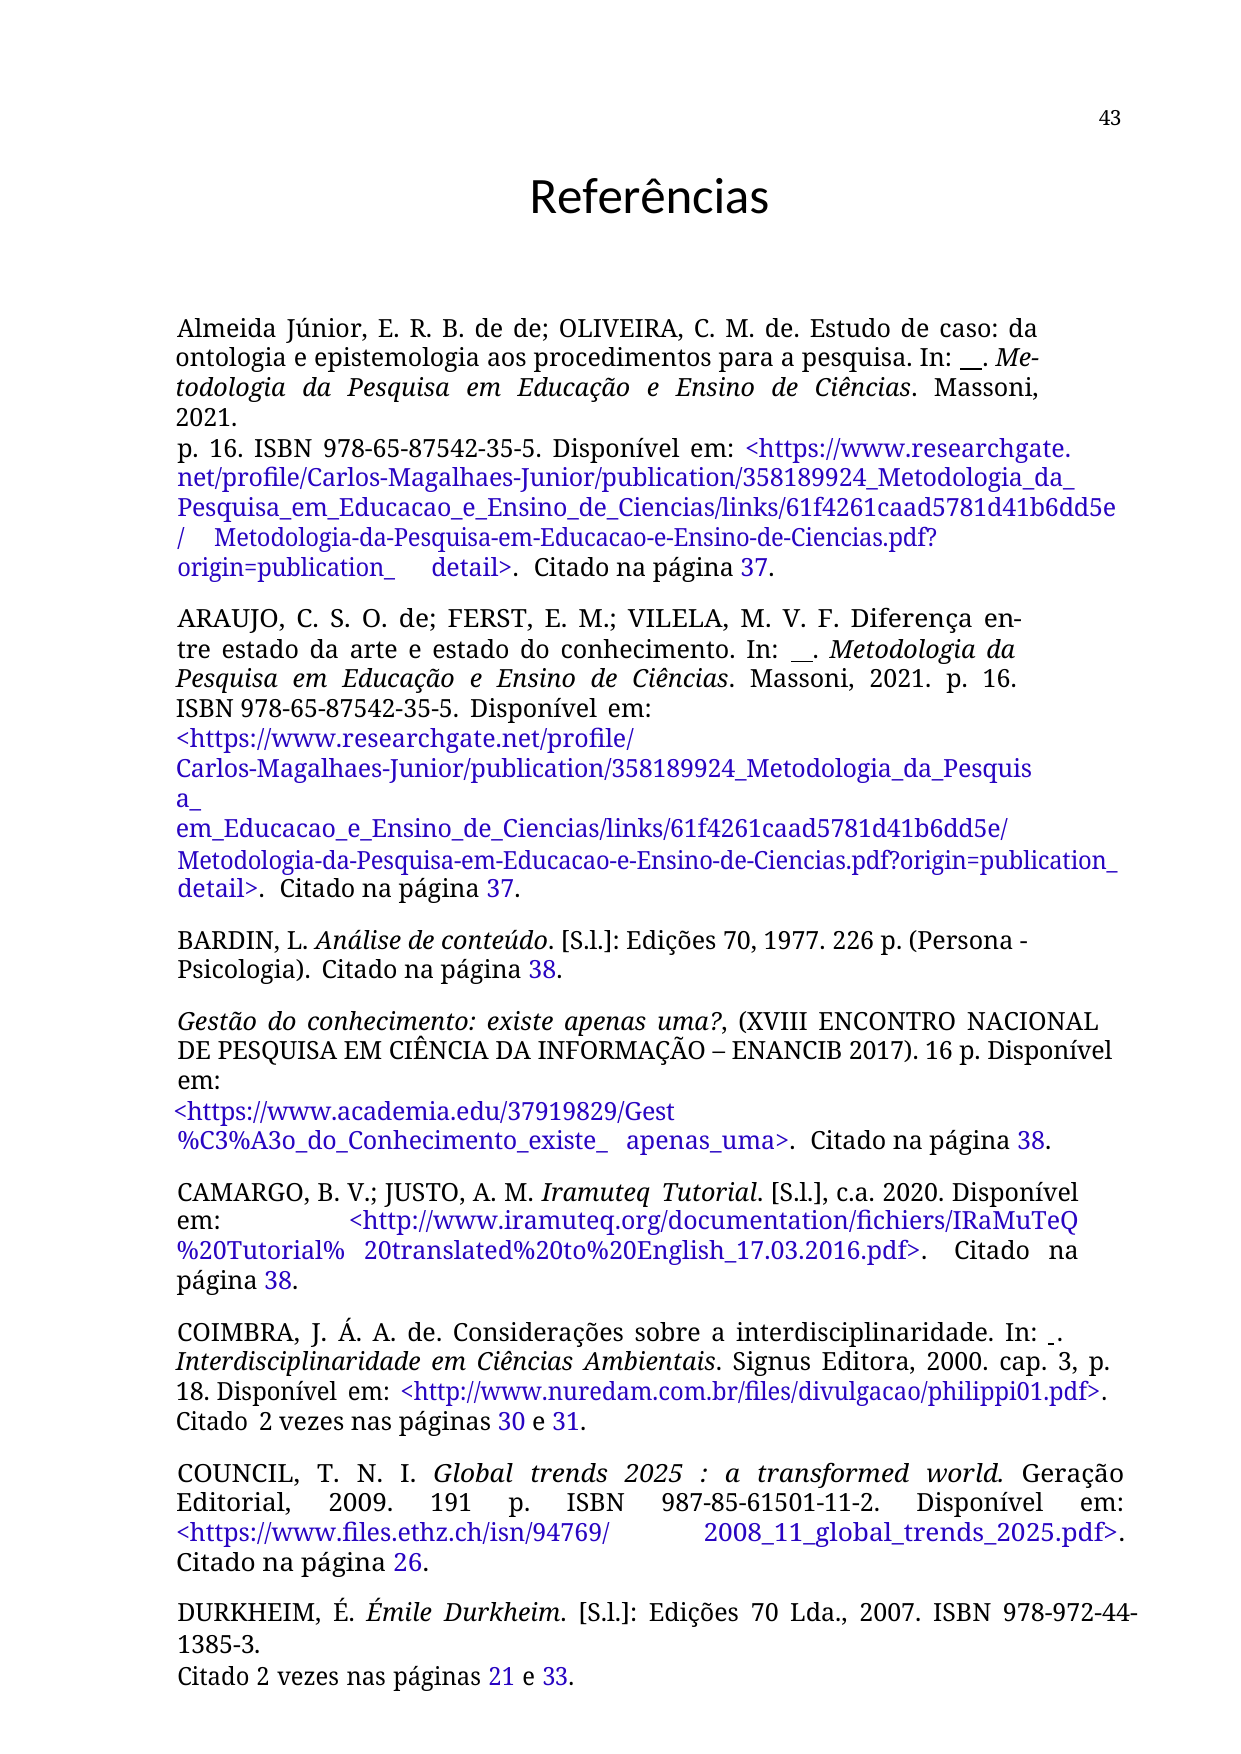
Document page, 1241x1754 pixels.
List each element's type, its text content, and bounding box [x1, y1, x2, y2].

text ARAUJO, C. S. O. de; FERST, E. M.; VILELA, M. V. F. Diferença en- [177, 602, 1138, 634]
text tre estado da arte e estado do conhecimento. In: . Metodologia da Pesquisa em Educação e Ensino de Ciências. Massoni, 2021. p. 16. ISBN 978-65-87542-35-5. Disponível em: <https://www.researchgate.net/profile/ Carlos-Magalhaes-Junior/publication/358189924_Metodologia_da_Pesquisa_ em_Educacao_e_Ensino_de_Ciencias/links/61f4261caad5781d41b6dd5e/ [176, 635, 1038, 845]
text Almeida Júnior, E. R. B. de de; OLIVEIRA, C. M. de. Estudo de caso: da ontologia e epistemologia aos procedimentos para a pesquisa. In: . Me- todologia da Pesquisa em Educação e Ensino de Ciências. Massoni, 2021. [175, 314, 1039, 434]
text Gestão do conhecimento: existe apenas uma?, (XVIII ENCONTRO NACIONAL DE PESQUISA EM CIÊNCIA DA INFORMAÇÃO – ENANCIB 2017). 16 p. Disponível em: [177, 1006, 1138, 1096]
text COUNCIL, T. N. I. Global trends 2025 : a transformed world. Geração Editorial, 2009. 191 p. ISBN 987-85-61501-11-2. Disponível em: <https://www.files.ethz.ch/isn/94769/ 2008_11_global_trends_2025.pdf>. Citado na página 26. [176, 1459, 1125, 1578]
text COIMBRA, J. Á. A. de. Considerações sobre a interdisciplinaridade. In: . Interdisciplinaridade em Ciências Ambientais. Signus Editora, 2000. cap. 3, p. 18. Disponível em: <http://www.nuredam.com.br/files/divulgacao/philippi01.pdf>. Citado 2 vezes nas páginas 30 e 31. [176, 1318, 1118, 1438]
text Citado 2 vezes nas páginas 21 e 33. [177, 1660, 1138, 1692]
text DURKHEIM, É. Émile Durkheim. [S.l.]: Edições 70 Lda., 2007. ISBN 978-972-44-1385-3. [177, 1596, 1138, 1660]
text BARDIN, L. Análise de conteúdo. [S.l.]: Edições 70, 1977. 226 p. (Persona - Psicologia). Citado na página 38. [177, 926, 1138, 986]
subtitle Referências [192, 164, 1107, 226]
text p. 16. ISBN 978-65-87542-35-5. Disponível em: <https://www.researchgate. net/profile/Carlos-Magalhaes-Junior/publication/358189924_Metodologia_da_ Pesquisa_em_Educacao_e_Ensino_de_Ciencias/links/61f4261caad5781d41b6dd5e/ Metodologia-da-Pesquisa-em-Educacao-e-Ensino-de-Ciencias.pdf?origin=publication_ detail>. Citado na página 37. [177, 434, 1118, 584]
text 43 [104, 103, 1122, 132]
text Metodologia-da-Pesquisa-em-Educacao-e-Ensino-de-Ciencias.pdf?origin=publication_ detail>. Citado na página 37. [177, 845, 1138, 905]
text <https://www.academia.edu/37919829/Gest%C3%A3o_do_Conhecimento_existe_ apenas_uma>. Citado na página 38. [173, 1097, 1104, 1156]
text CAMARGO, B. V.; JUSTO, A. M. Iramuteq Tutorial. [S.l.], c.a. 2020. Disponível em: <http://www.iramuteq.org/documentation/fichiers/IRaMuTeQ%20Tutorial% 20translated%20to%20English_17.03.2016.pdf>. Citado na página 38. [176, 1177, 1079, 1297]
